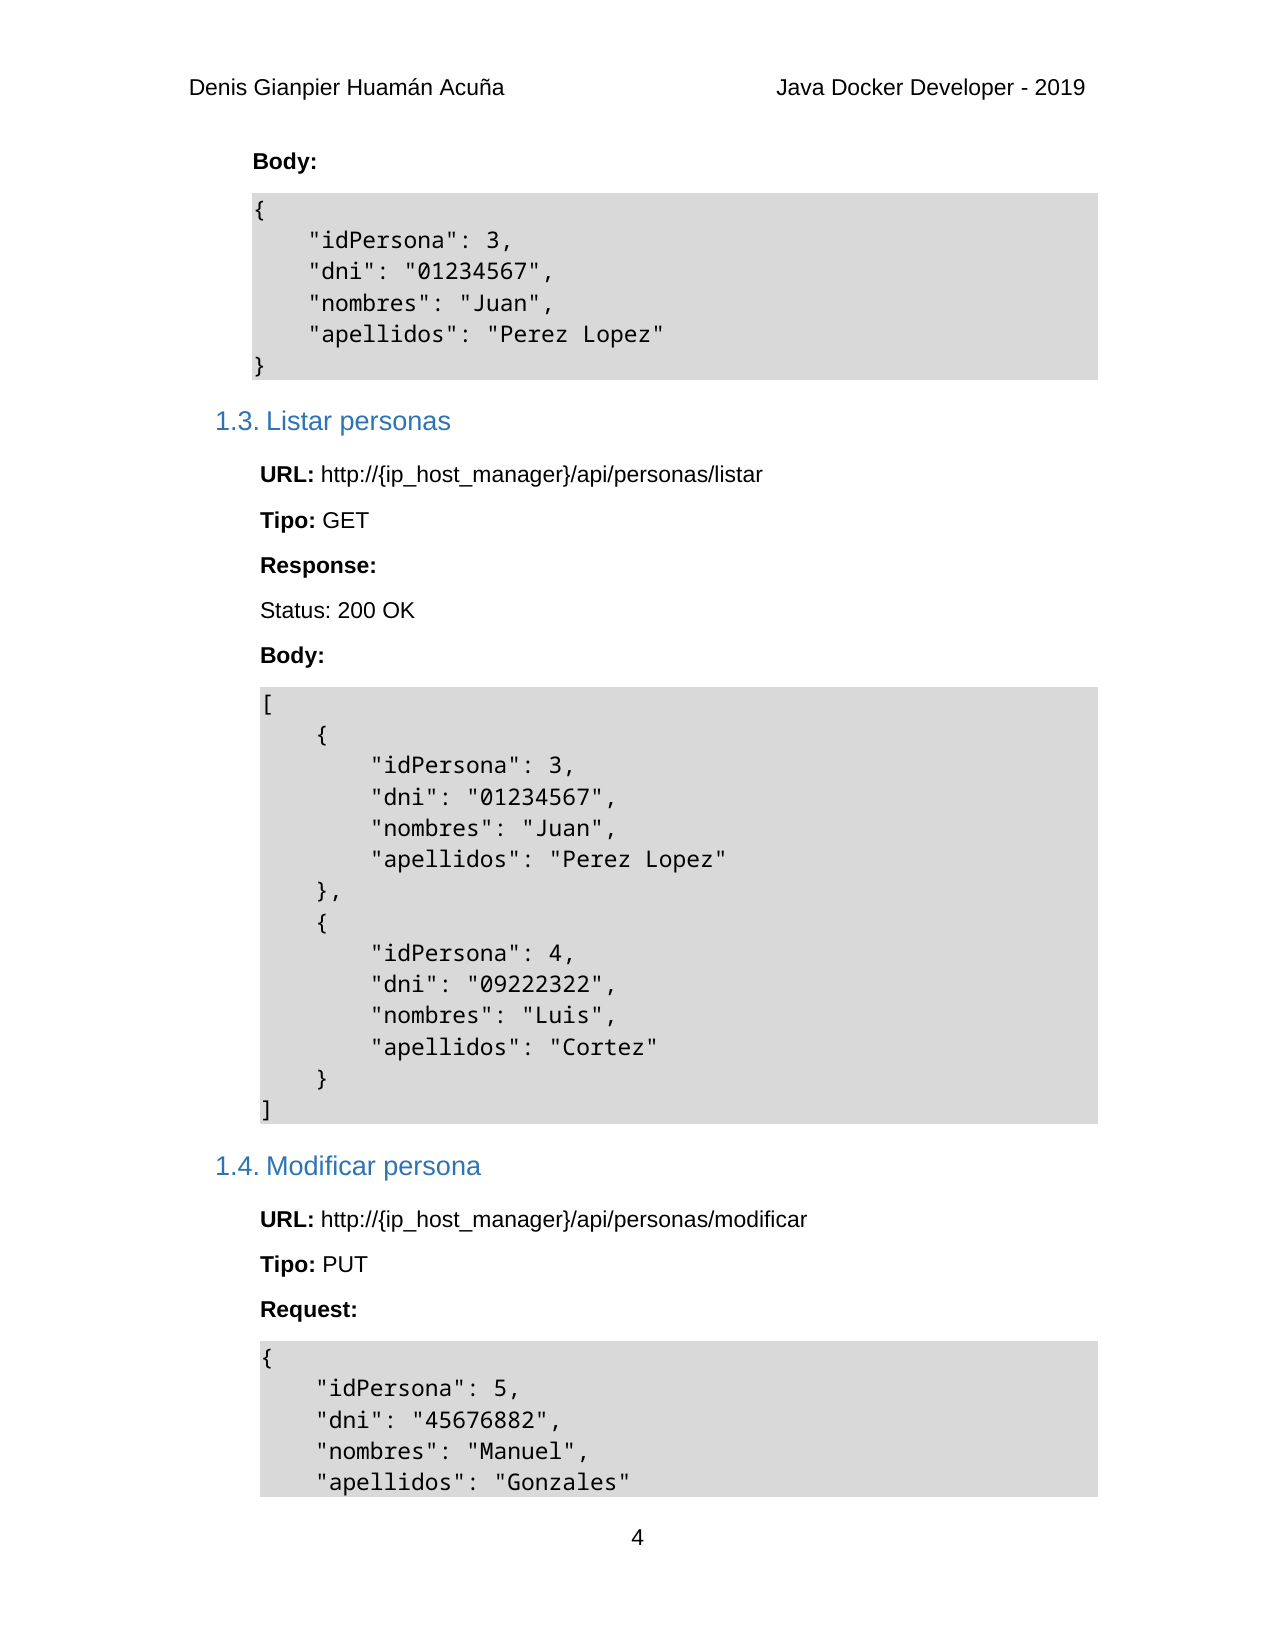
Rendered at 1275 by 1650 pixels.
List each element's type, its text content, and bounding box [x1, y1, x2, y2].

text } [252, 349, 1098, 380]
text Response: [260, 552, 1098, 578]
text "apellidos": "Gonzales" [260, 1466, 1098, 1497]
text [ [260, 687, 1098, 718]
text { [252, 193, 1098, 224]
text URL: http://{ip_host_manager}/api/personas/listar [260, 461, 1098, 488]
text "nombres": "Juan", [260, 812, 1098, 843]
text { [260, 906, 1098, 937]
text Tipo: GET [260, 507, 1098, 533]
text "idPersona": 3, [260, 749, 1098, 781]
text "apellidos": "Cortez" [260, 1031, 1098, 1062]
text "dni": "01234567", [260, 781, 1098, 812]
text } [260, 1062, 1098, 1093]
text URL: http://{ip_host_manager}/api/personas/modificar [260, 1206, 1098, 1232]
text { [260, 718, 1098, 749]
text Body: [252, 148, 1098, 174]
text ] [260, 1093, 1098, 1124]
text "nombres": "Juan", [252, 286, 1098, 318]
text "nombres": "Luis", [260, 999, 1098, 1031]
text Body: [260, 642, 1098, 668]
text "dni": "09222322", [260, 968, 1098, 999]
text "nombres": "Manuel", [260, 1435, 1098, 1466]
text "apellidos": "Perez Lopez" [260, 843, 1098, 874]
subtitle Modificar persona [215, 1149, 1098, 1181]
subtitle Listar personas [215, 405, 1098, 436]
text Request: [260, 1296, 1098, 1322]
text "dni": "45676882", [260, 1403, 1098, 1435]
text Status: 200 OK [260, 597, 1098, 623]
text "idPersona": 4, [260, 937, 1098, 968]
text "dni": "01234567", [252, 255, 1098, 286]
text { [260, 1341, 1098, 1372]
text Tipo: PUT [260, 1251, 1098, 1277]
text "apellidos": "Perez Lopez" [252, 318, 1098, 349]
text "idPersona": 5, [260, 1372, 1098, 1403]
text }, [260, 874, 1098, 906]
text "idPersona": 3, [252, 224, 1098, 255]
